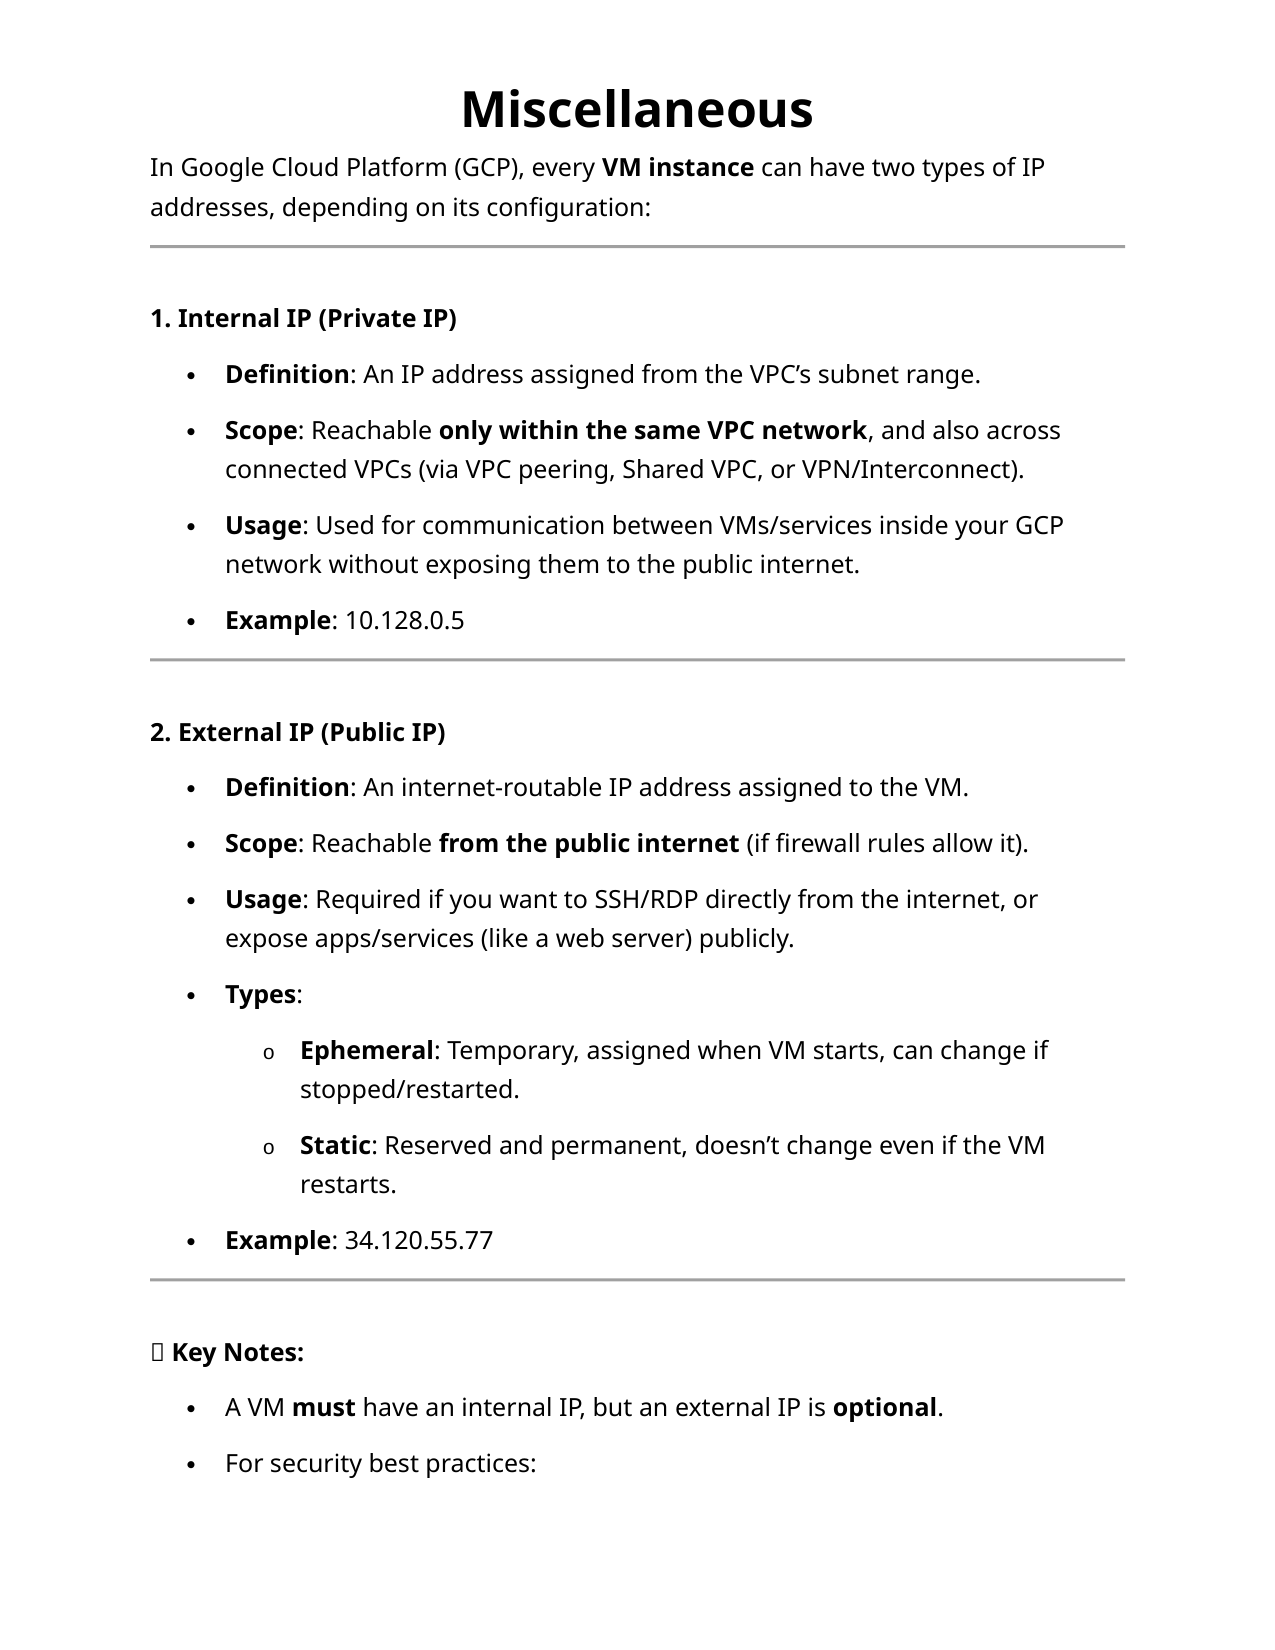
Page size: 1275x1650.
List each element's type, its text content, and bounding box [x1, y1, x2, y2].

list For security best practices: [187, 1446, 1125, 1480]
list Definition: An IP address assigned from the VPC’s subnet range. [187, 357, 1125, 391]
text 1. Internal IP (Private IP) [150, 301, 1125, 335]
list Example: 10.128.0.5 [187, 602, 1125, 637]
list Usage: Used for communication between VMs/services inside your GCP network without exposing them to the public internet. [187, 507, 1125, 581]
list Scope: Reachable only within the same VPC network, and also across connected VPCs (via VPC peering, Shared VPC, or VPN/Interconnect). [187, 412, 1125, 486]
list A VM must have an internal IP, but an external IP is optional. [187, 1390, 1125, 1424]
text 2. External IP (Public IP) [150, 714, 1125, 748]
list Ephemeral: Temporary, assigned when VM starts, can change if stopped/restarted. [262, 1032, 1125, 1106]
text ✅ Key Notes: [150, 1334, 1125, 1368]
list Types: [187, 977, 1125, 1011]
list Static: Reserved and permanent, doesn’t change even if the VM restarts. [262, 1127, 1125, 1201]
list Example: 34.120.55.77 [187, 1222, 1125, 1257]
list Scope: Reachable from the public internet (if firewall rules allow it). [187, 826, 1125, 860]
list Definition: An internet-routable IP address assigned to the VM. [187, 770, 1125, 804]
list Usage: Required if you want to SSH/RDP directly from the internet, or expose apps/services (like a web server) publicly. [187, 882, 1125, 955]
text In Google Cloud Platform (GCP), every VM instance can have two types of IP addresses, depending on its configuration: [150, 150, 1125, 223]
